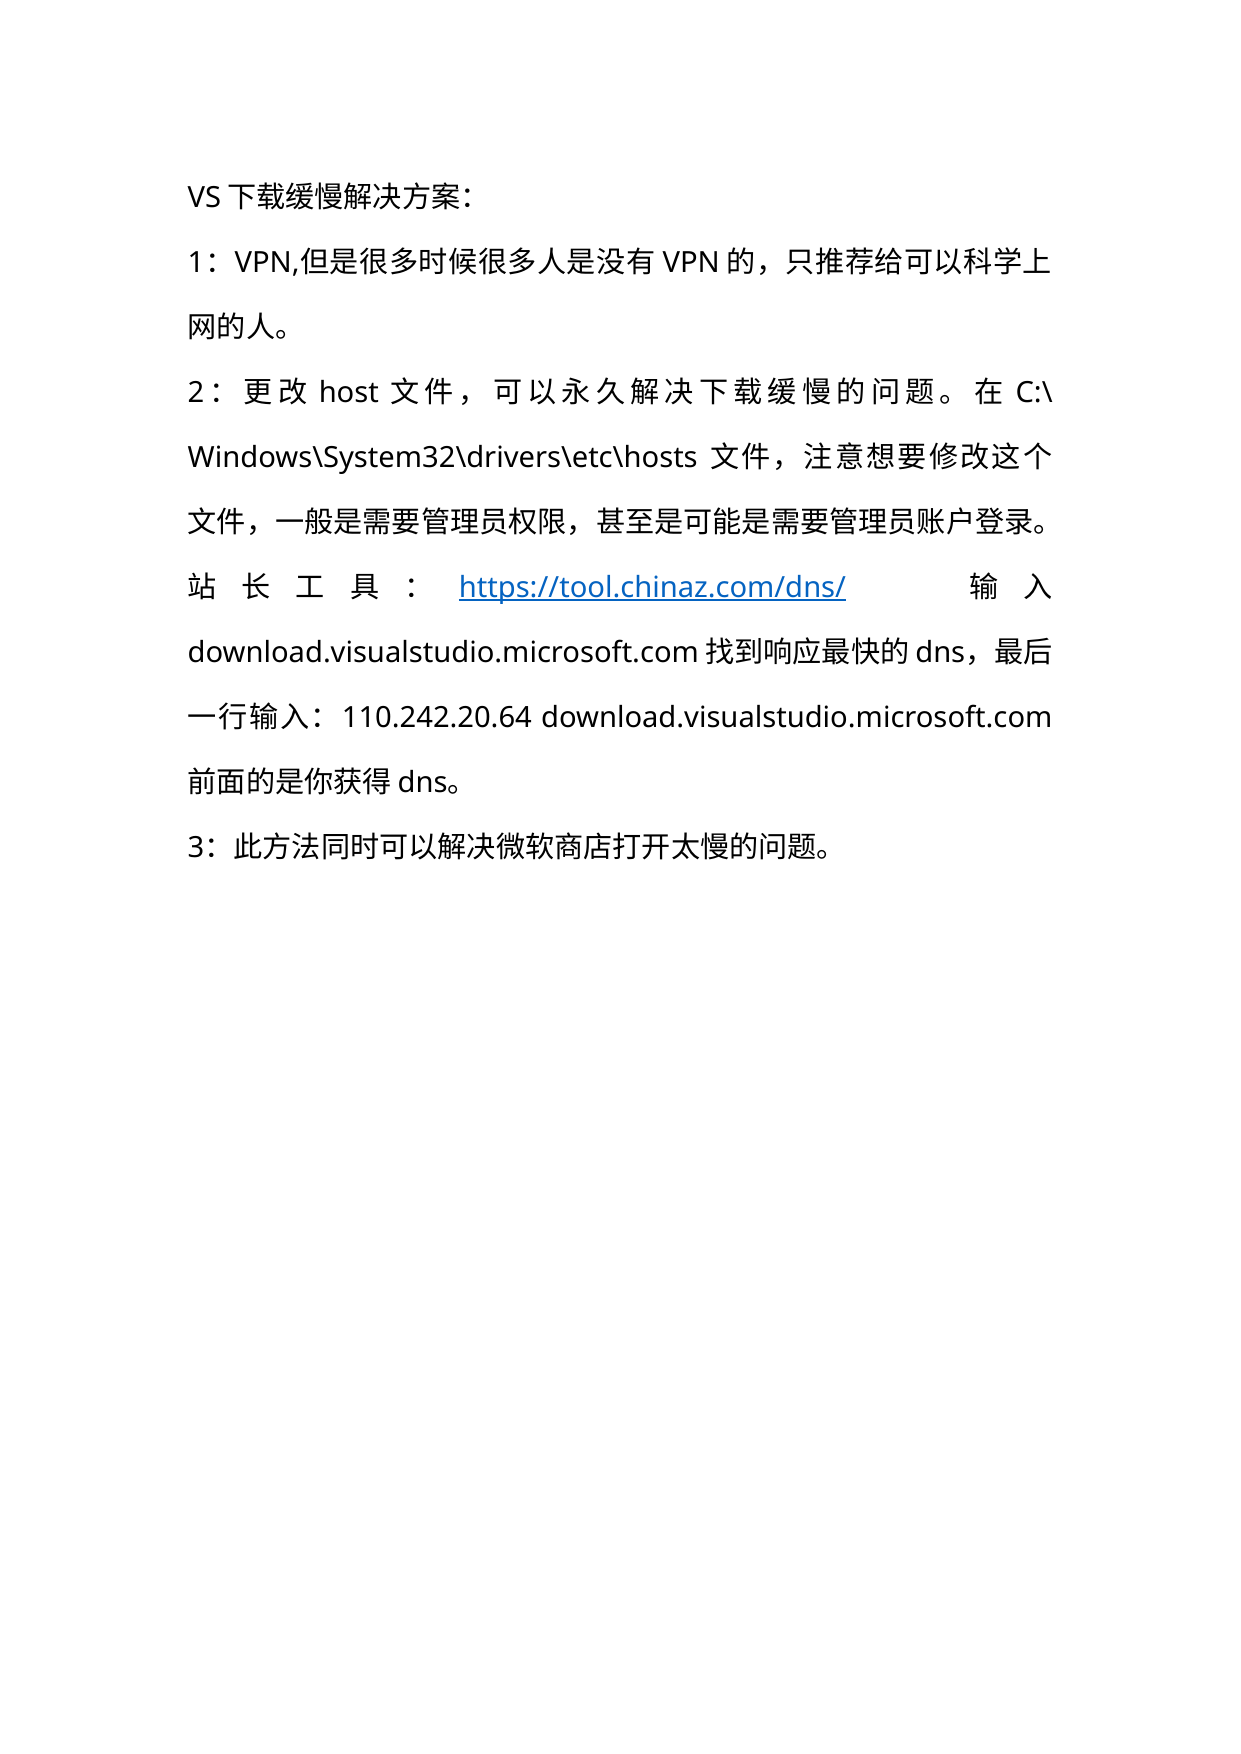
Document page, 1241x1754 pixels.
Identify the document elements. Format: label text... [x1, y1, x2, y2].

text 3：此方法同时可以解决微软商店打开太慢的问题。 [187, 812, 1053, 877]
text 站长工具：https://tool.chinaz.com/dns/ 输入download.visualstudio.microsoft.com找到响应最快的dns，最后一行输入：110.242.20.64 download.visualstudio.microsoft.com 前面的是你获得dns。 [187, 552, 1053, 812]
text 1：VPN,但是很多时候很多人是没有VPN的，只推荐给可以科学上网的人。 [187, 227, 1053, 357]
text VS下载缓慢解决方案： [187, 162, 1053, 227]
text 2：更改host文件，可以永久解决下载缓慢的问题。在C:\Windows\System32\drivers\etc\hosts 文件，注意想要修改这个文件，一般是需要管理员权限，甚至是可能是需要管理员账户登录。 [187, 357, 1053, 552]
